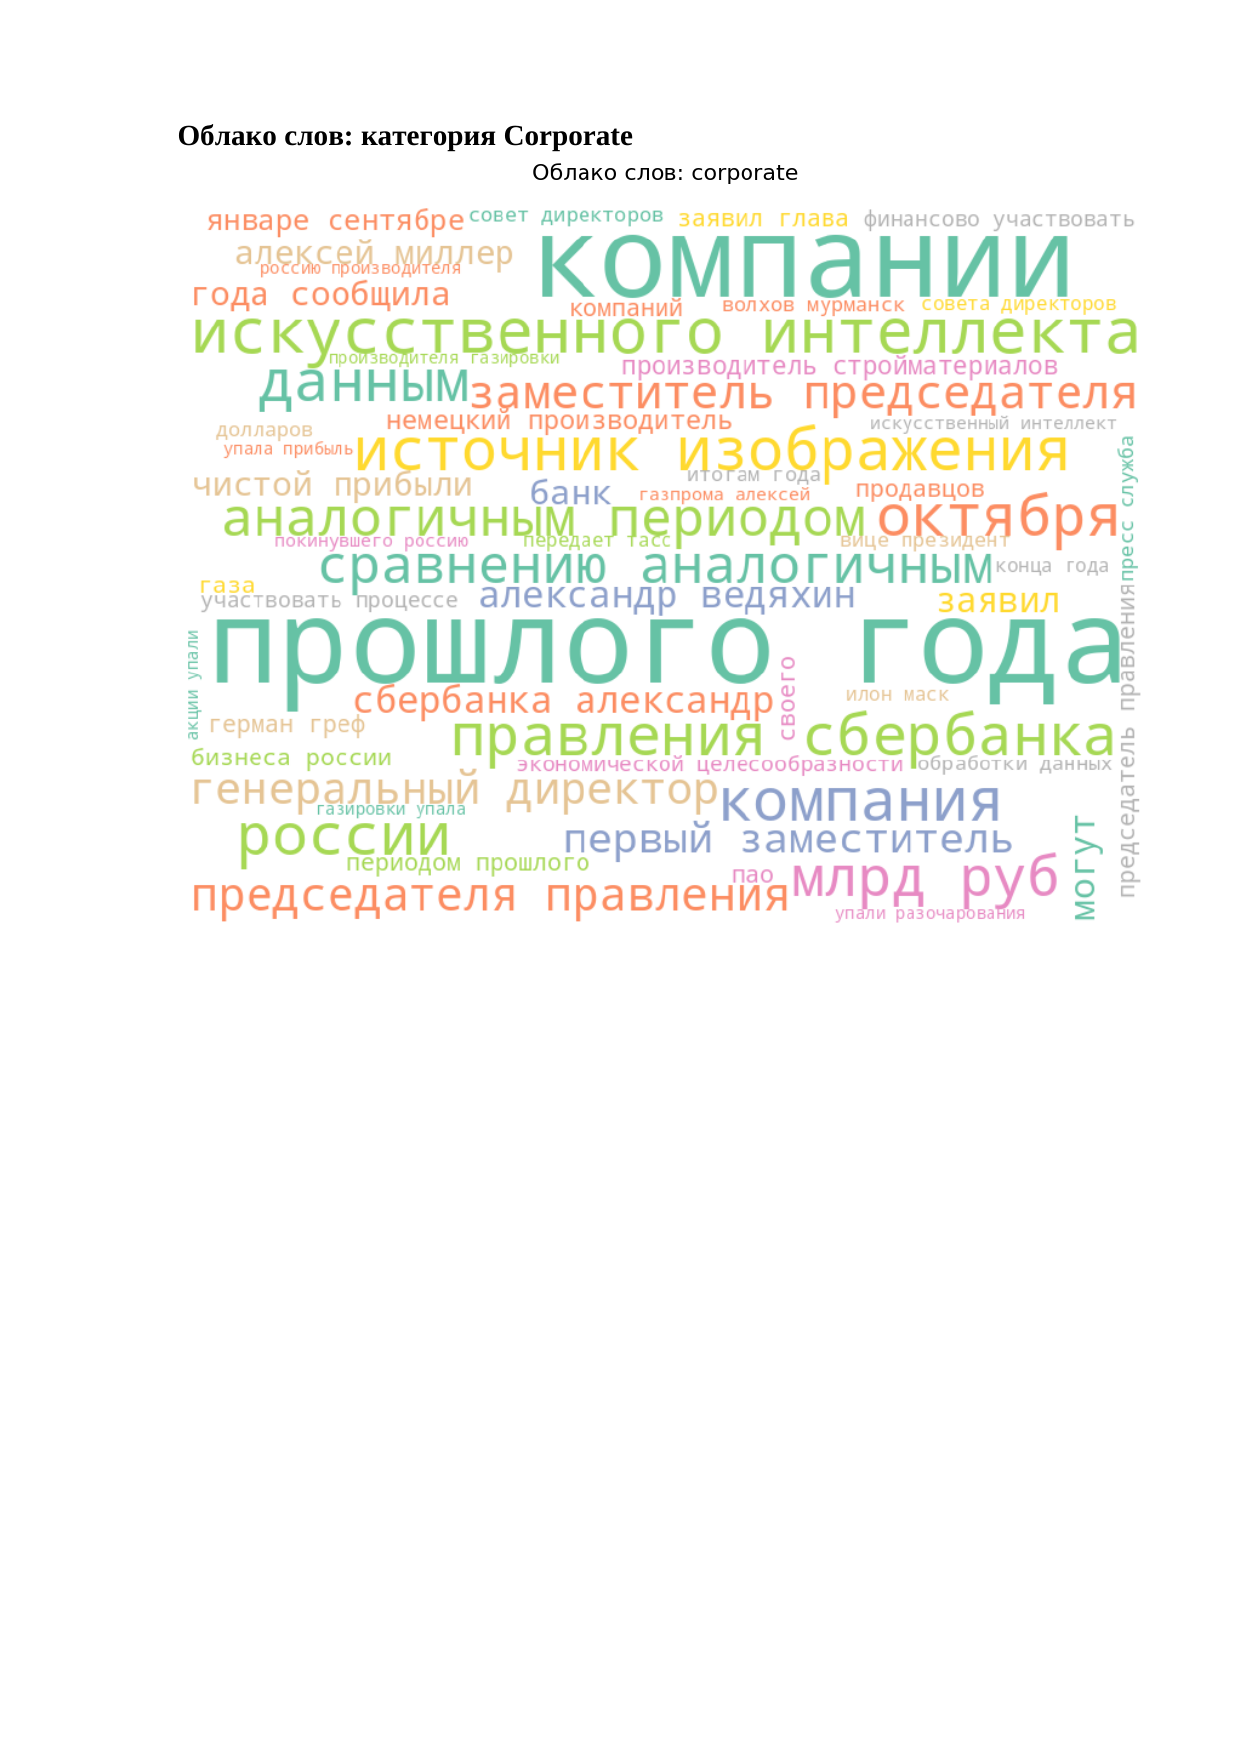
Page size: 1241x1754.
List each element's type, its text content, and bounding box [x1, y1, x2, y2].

picture [177, 153, 1152, 934]
text Облако слов: категория Corporate [177, 118, 1152, 153]
